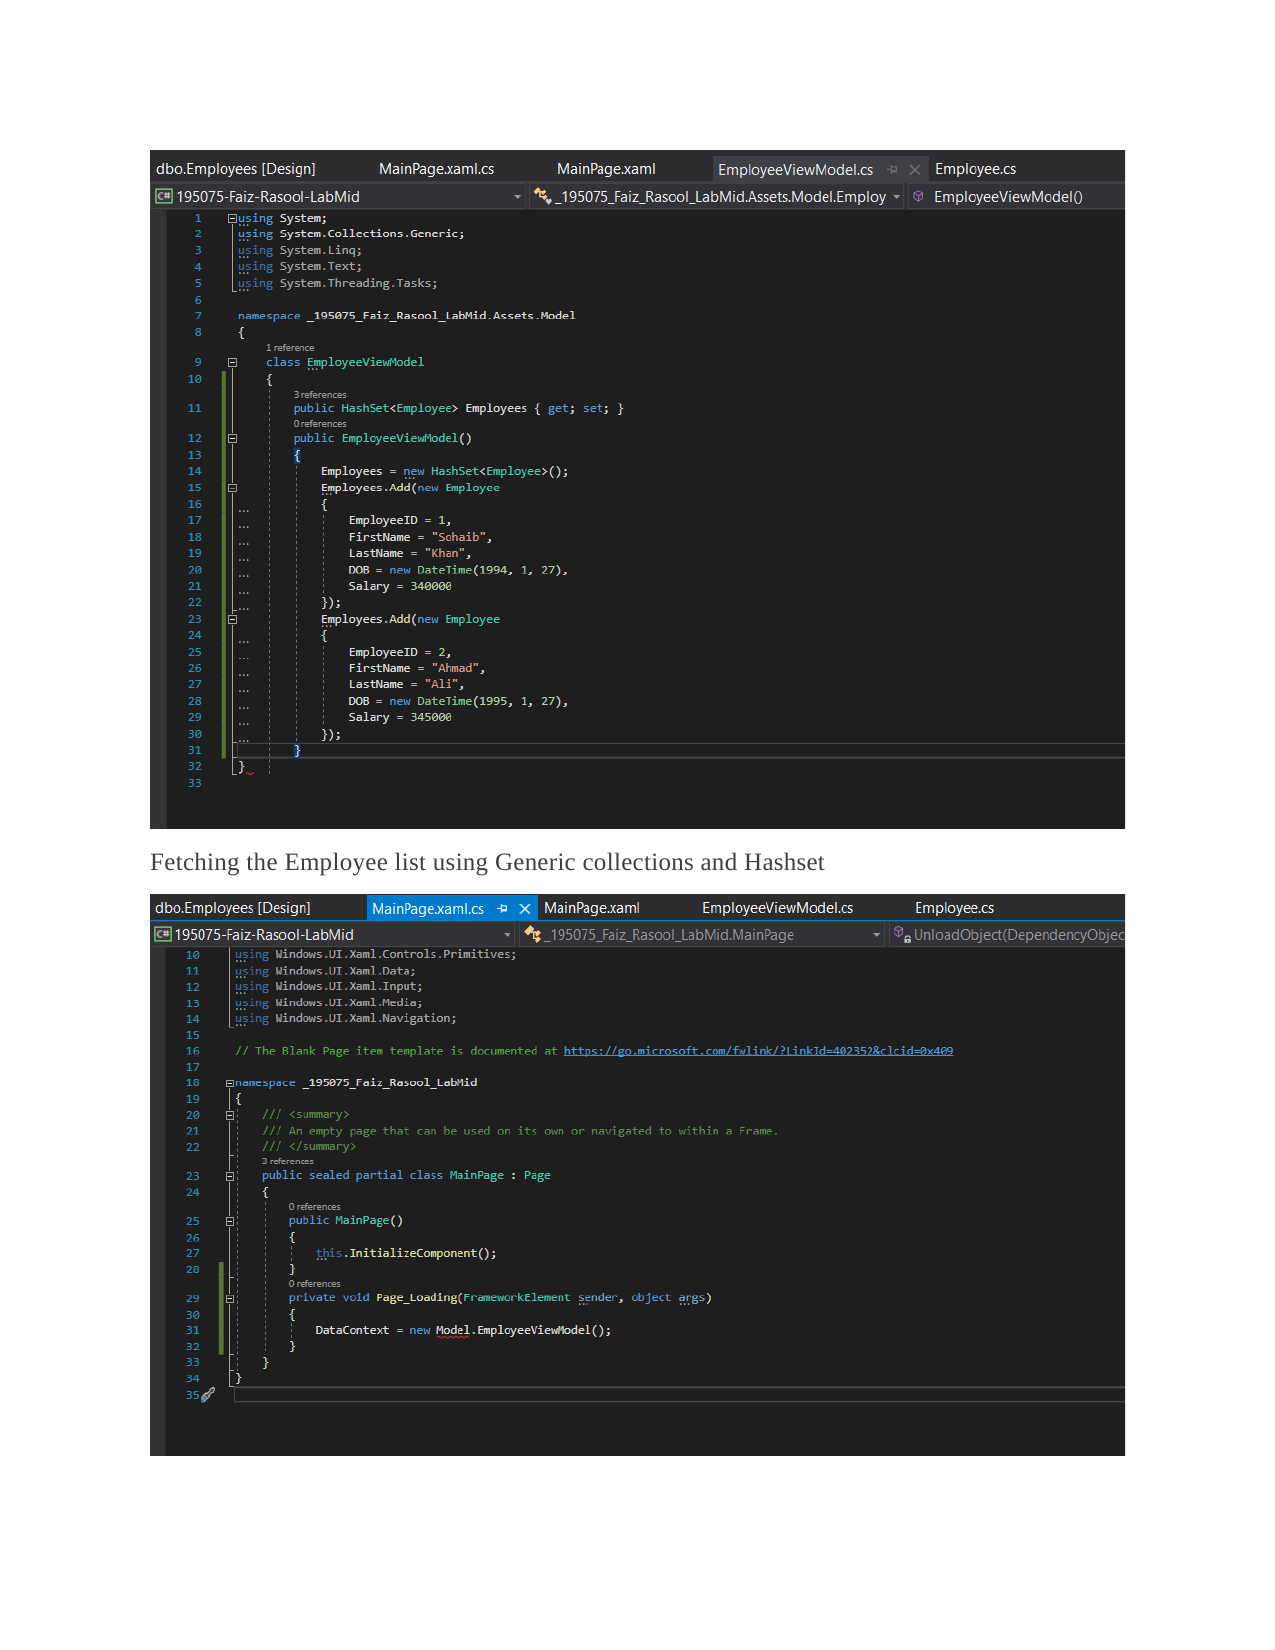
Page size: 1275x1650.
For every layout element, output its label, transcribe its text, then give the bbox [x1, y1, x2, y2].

text Fetching the Employee list using Generic collections and Hashset [150, 847, 1125, 876]
picture [150, 150, 1125, 829]
picture [150, 894, 1125, 1456]
